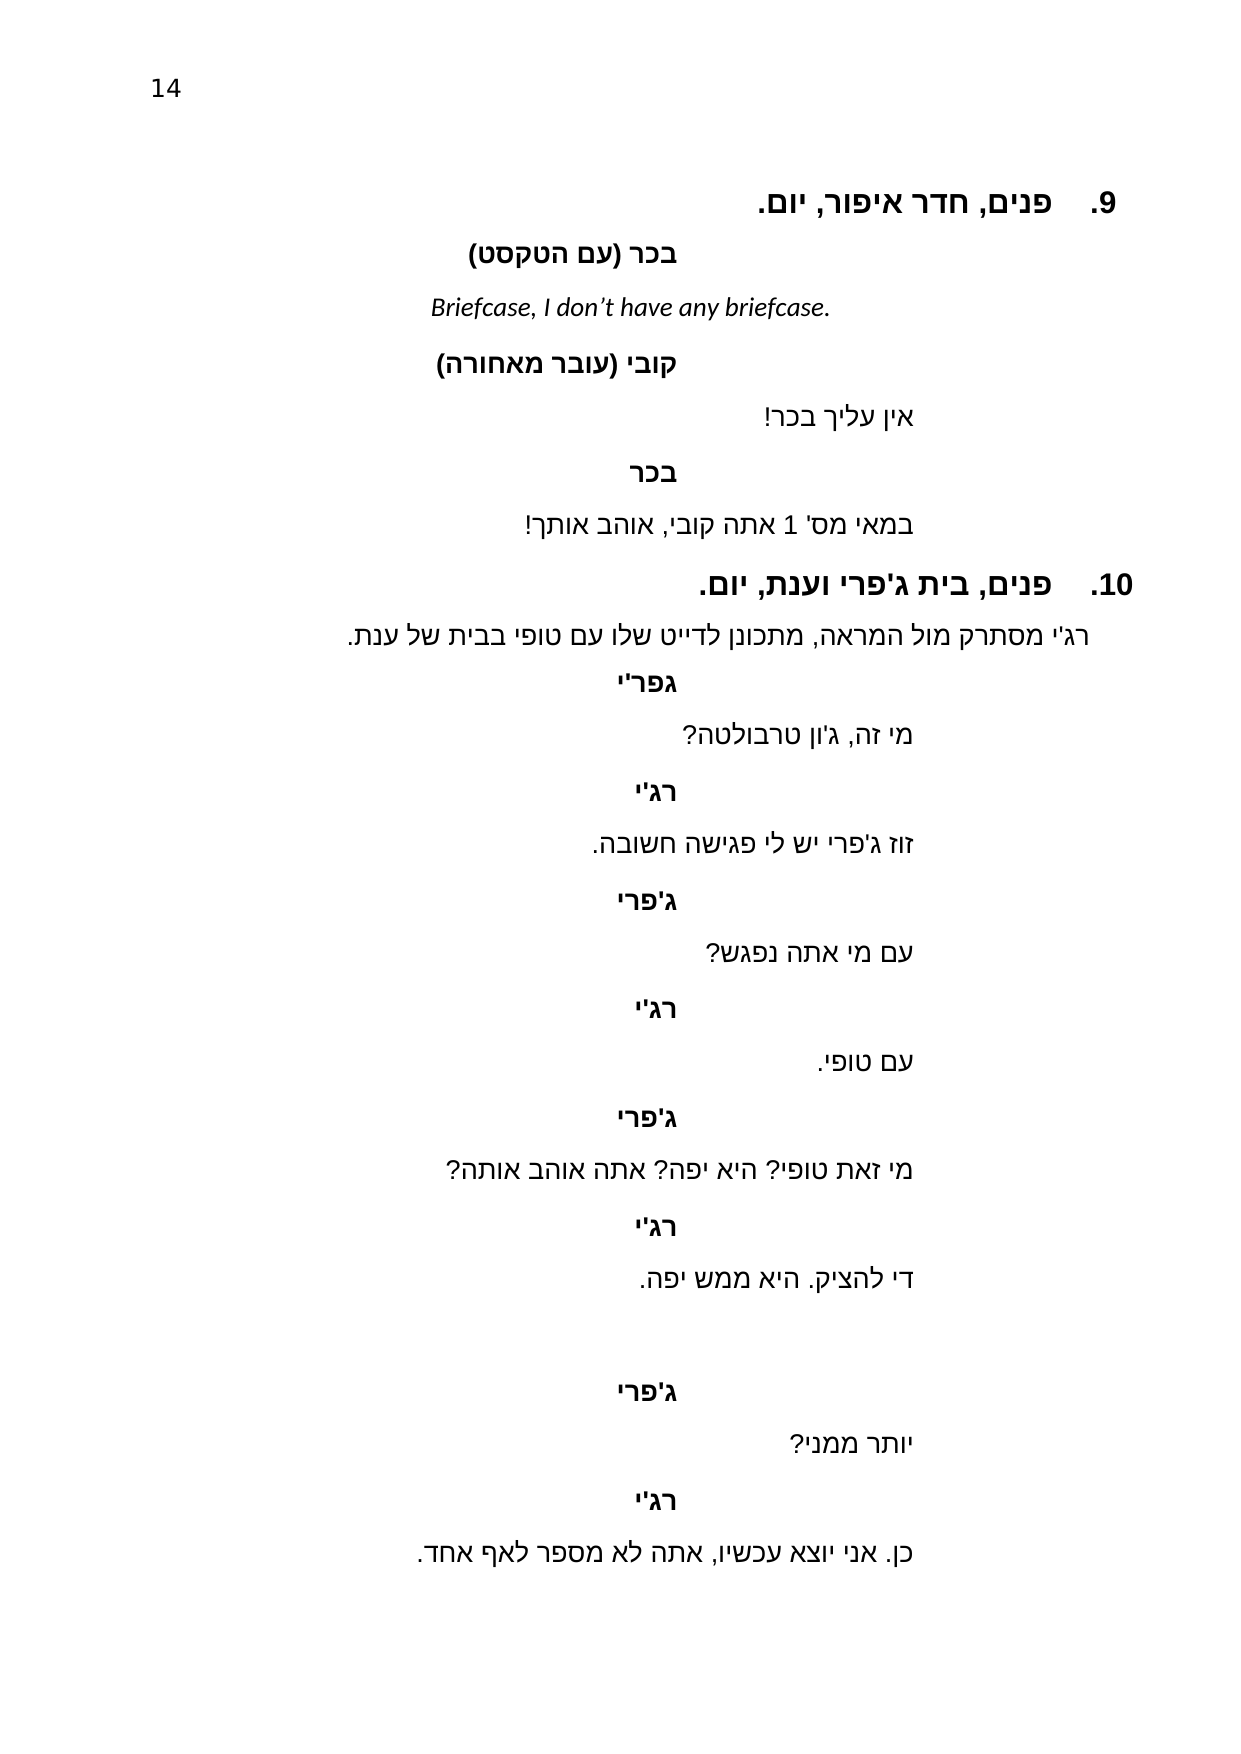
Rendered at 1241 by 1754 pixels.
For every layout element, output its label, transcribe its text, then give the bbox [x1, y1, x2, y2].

title בכר (עם הטקסט) [150, 238, 677, 269]
subtitle כן. אני יוצא עכשיו, אתה לא מספר לאף אחד. [342, 1537, 914, 1568]
title ג'פרי [150, 1376, 677, 1407]
subtitle מי זאת טופי? היא יפה? אתה אוהב אותה? [342, 1154, 914, 1186]
title קובי (עובר מאחורה) [150, 348, 677, 380]
title בכר [150, 457, 677, 488]
subtitle פנים, חדר איפור, יום. [150, 184, 1090, 220]
subtitle Briefcase, I don’t have any briefcase. [431, 290, 898, 323]
subtitle רג'י מסתרק מול המראה, מתכונן לדייט שלו עם טופי בבית של ענת. [150, 620, 1090, 651]
title גפר'י [150, 667, 677, 698]
subtitle אין עליך בכר! [342, 401, 914, 432]
subtitle מי זה, ג'ון טרבולטה? [342, 719, 914, 750]
subtitle עם טופי. [342, 1046, 914, 1077]
subtitle במאי מס' 1 אתה קובי, אוהב אותך! [342, 509, 914, 541]
subtitle פנים, בית ג'פרי וענת, יום. [150, 566, 1090, 602]
subtitle עם מי אתה נפגש? [342, 937, 914, 968]
title ג'פרי [150, 1102, 677, 1133]
title רג'י [150, 1485, 677, 1516]
title רג'י [150, 993, 677, 1025]
subtitle די להציק. היא ממש יפה. [342, 1263, 914, 1294]
title רג'י [150, 776, 677, 807]
title רג'י [150, 1211, 677, 1242]
title ג'פרי [150, 884, 677, 916]
subtitle יותר ממני? [342, 1428, 914, 1459]
subtitle זוז ג'פרי יש לי פגישה חשובה. [342, 828, 914, 859]
